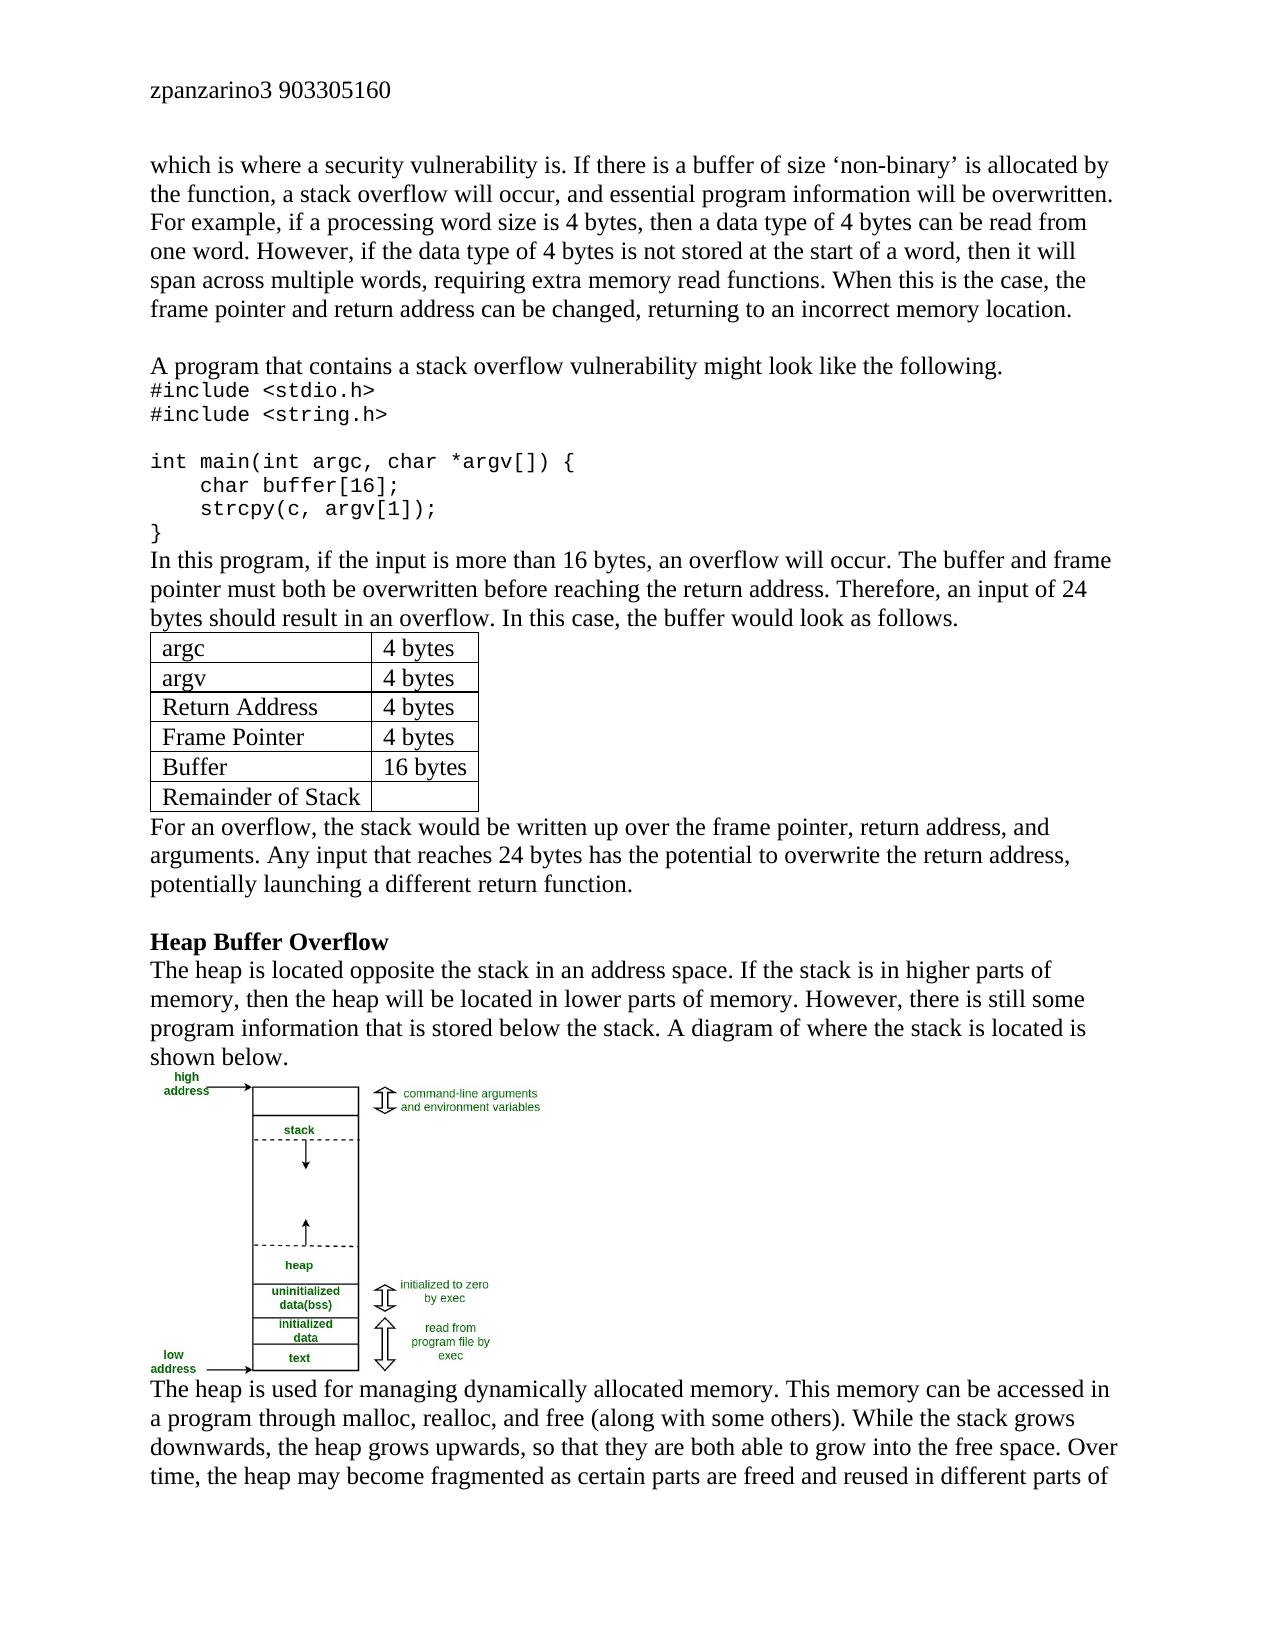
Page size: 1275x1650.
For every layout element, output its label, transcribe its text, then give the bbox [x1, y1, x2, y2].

text For an overflow, the stack would be written up over the frame pointer, return address, and arguments. Any input that reaches 24 bytes has the potential to overwrite the return address, potentially launching a different return function. [150, 812, 1125, 898]
table_header argc [151, 633, 371, 662]
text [150, 150, 1125, 322]
table_cell Buffer [151, 752, 371, 781]
text A program that contains a stack overflow vulnerability might look like the following. [150, 351, 1125, 380]
text int main(int argc, char *argv[]) { [150, 451, 1125, 474]
text strcpy(c, argv[1]); [150, 498, 1125, 522]
table_cell 4 bytes [372, 722, 478, 751]
text #include <stdio.h> [150, 380, 1125, 404]
text } [150, 522, 1125, 546]
table_cell 16 bytes [372, 752, 478, 781]
table_header 4 bytes [372, 633, 478, 662]
text #include <string.h> [150, 404, 1125, 427]
text In this program, if the input is more than 16 bytes, an overflow will occur. The buffer and frame pointer must both be overwritten before reaching the return address. Therefore, an input of 24 bytes should result in an overflow. In this case, the buffer would look as follows. [150, 546, 1125, 632]
text The heap is located opposite the stack in an address space. If the stack is in higher parts of memory, then the heap will be located in lower parts of memory. However, there is still some program information that is stored below the stack. A diagram of where the stack is located is shown below. [150, 955, 1125, 1070]
table_cell 4 bytes [372, 693, 478, 721]
table_cell argv [151, 663, 371, 691]
table_cell [372, 782, 478, 811]
text char buffer[16]; [150, 474, 1125, 498]
table_cell Frame Pointer [151, 722, 371, 751]
text Heap Buffer Overflow [150, 927, 1125, 955]
table_cell 4 bytes [372, 663, 478, 691]
table_cell Return Address [151, 693, 371, 721]
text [150, 1374, 1125, 1489]
picture [150, 1070, 550, 1375]
table_cell Remainder of Stack [151, 782, 371, 811]
